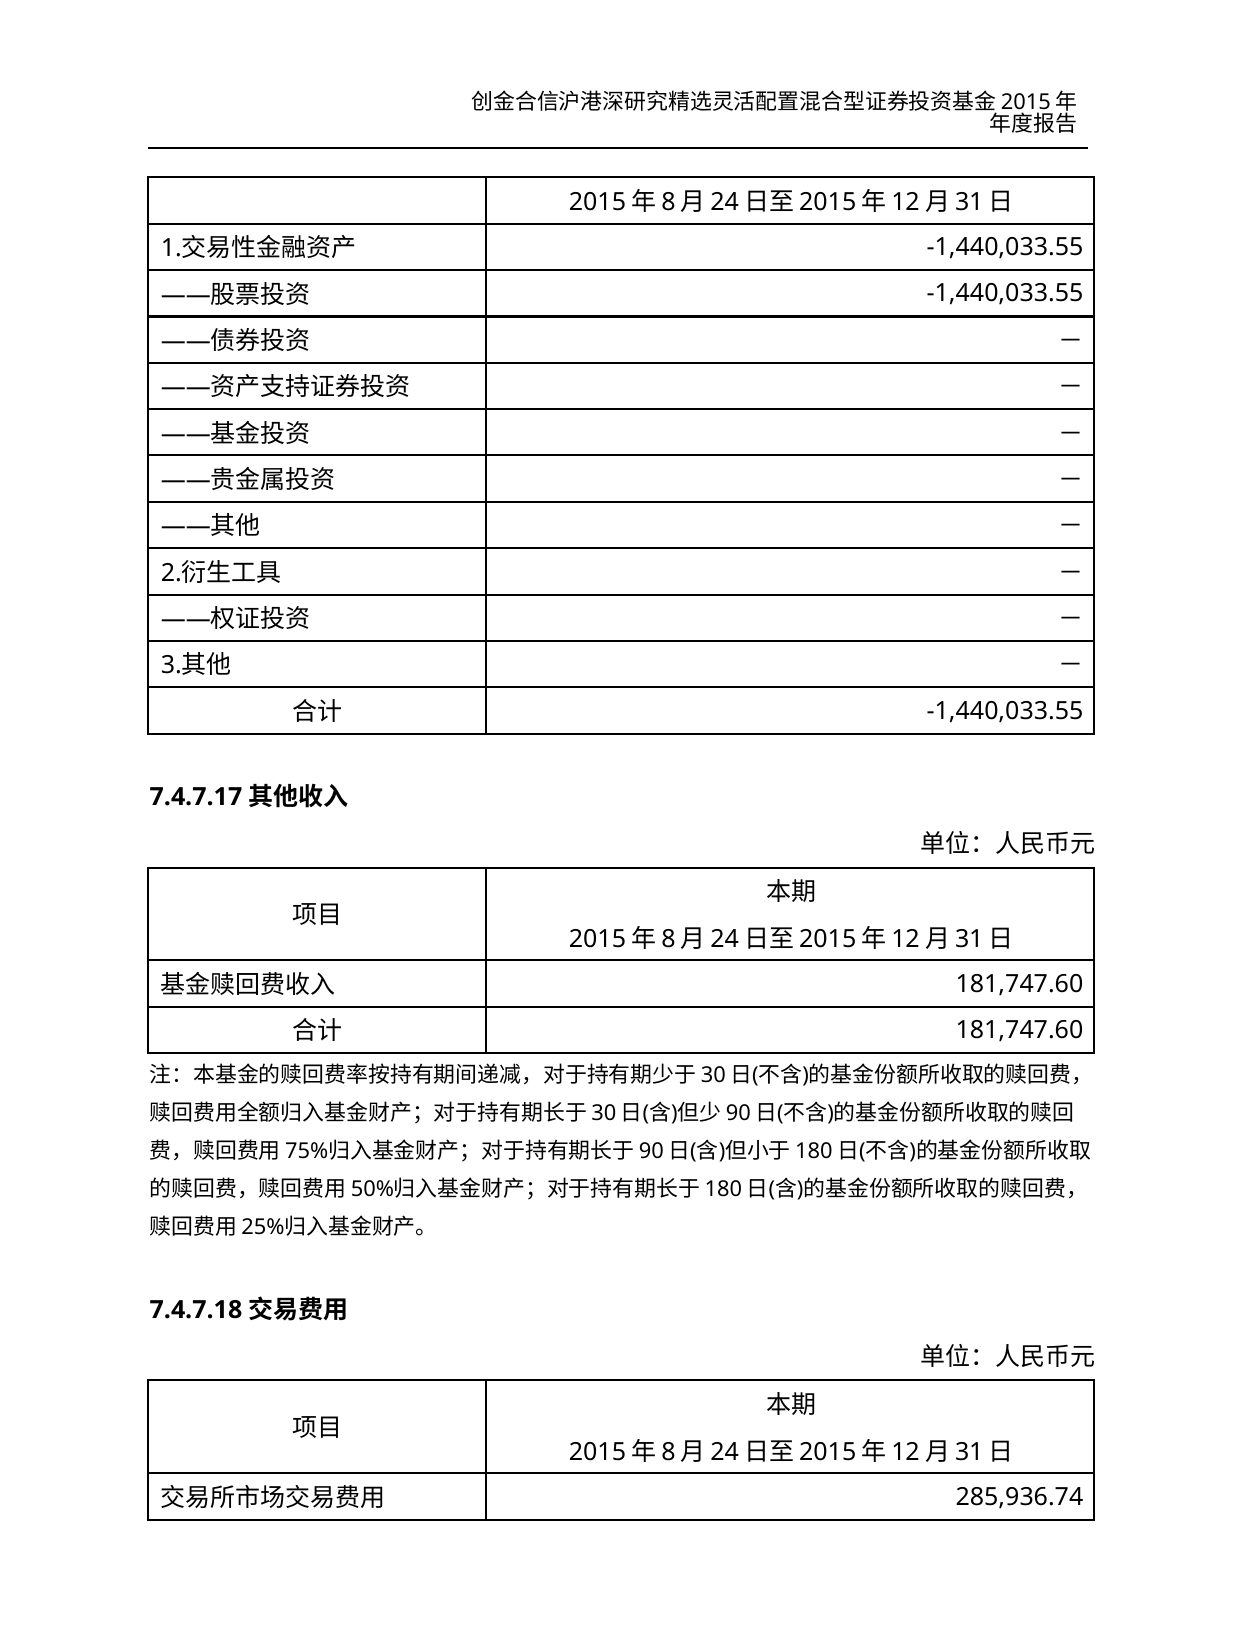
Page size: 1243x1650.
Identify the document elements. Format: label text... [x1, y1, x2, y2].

table_cell － [487, 364, 1093, 408]
table_header 本期 2015年8月24日至2015年12月31日 [487, 1381, 1093, 1472]
table_cell -1,440,033.55 [487, 688, 1093, 732]
table_cell 181,747.60 [487, 961, 1093, 1006]
table_cell ——贵金属投资 [149, 456, 485, 501]
table_cell － [487, 596, 1093, 640]
table_cell ——权证投资 [149, 596, 485, 640]
text 单位：人民币元 [149, 1336, 1094, 1372]
table_cell － [487, 318, 1093, 362]
table_cell 合计 [149, 688, 485, 732]
table_cell － [487, 549, 1093, 593]
table_cell 基金赎回费收入 [149, 961, 485, 1006]
table_cell 3.其他 [149, 642, 485, 686]
table_cell 1.交易性金融资产 [149, 225, 485, 269]
table_cell 181,747.60 [487, 1008, 1093, 1052]
table_cell － [487, 642, 1093, 686]
table_cell 2.衍生工具 [149, 549, 485, 593]
table_cell － [487, 410, 1093, 454]
table_header 项目 [149, 869, 485, 959]
table_cell 285,936.74 [487, 1474, 1093, 1518]
table_cell ——基金投资 [149, 410, 485, 454]
table_cell 交易所市场交易费用 [149, 1474, 485, 1518]
table_cell ——债券投资 [149, 318, 485, 362]
table_cell － [487, 456, 1093, 501]
table_cell 合计 [149, 1008, 485, 1052]
text 7.4.7.18 交易费用 [149, 1289, 1094, 1326]
text 7.4.7.17 其他收入 [149, 777, 1094, 813]
table_header 项目 [149, 1381, 485, 1472]
table_cell -1,440,033.55 [487, 225, 1093, 269]
table_cell -1,440,033.55 [487, 271, 1093, 315]
table_cell ——其他 [149, 503, 485, 547]
table_header 本期 2015年8月24日至2015年12月31日 [487, 869, 1093, 959]
table_cell － [487, 503, 1093, 547]
text 注：本基金的赎回费率按持有期间递减，对于持有期少于30日(不含)的基金份额所收取的赎回费，赎回费用全额归入基金财产；对于持有期长于30日(含)但少90日(不含)的基金份额所收取的赎回费，赎回费用75%归入基金财产；对于持有期长于90日(含)但小于180日(不含)的基金份额所收取的赎回费，赎回费用50%归入基金财产；对于持有期长于180日(含)的基金份额所收取的赎回费，赎回费用25%归入基金财产。 [149, 1057, 1094, 1241]
table_header 项目 [149, 178, 485, 223]
text 单位：人民币元 [149, 823, 1094, 859]
table_cell ——股票投资 [149, 271, 485, 315]
table_cell ——资产支持证券投资 [149, 364, 485, 408]
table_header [487, 178, 1093, 223]
